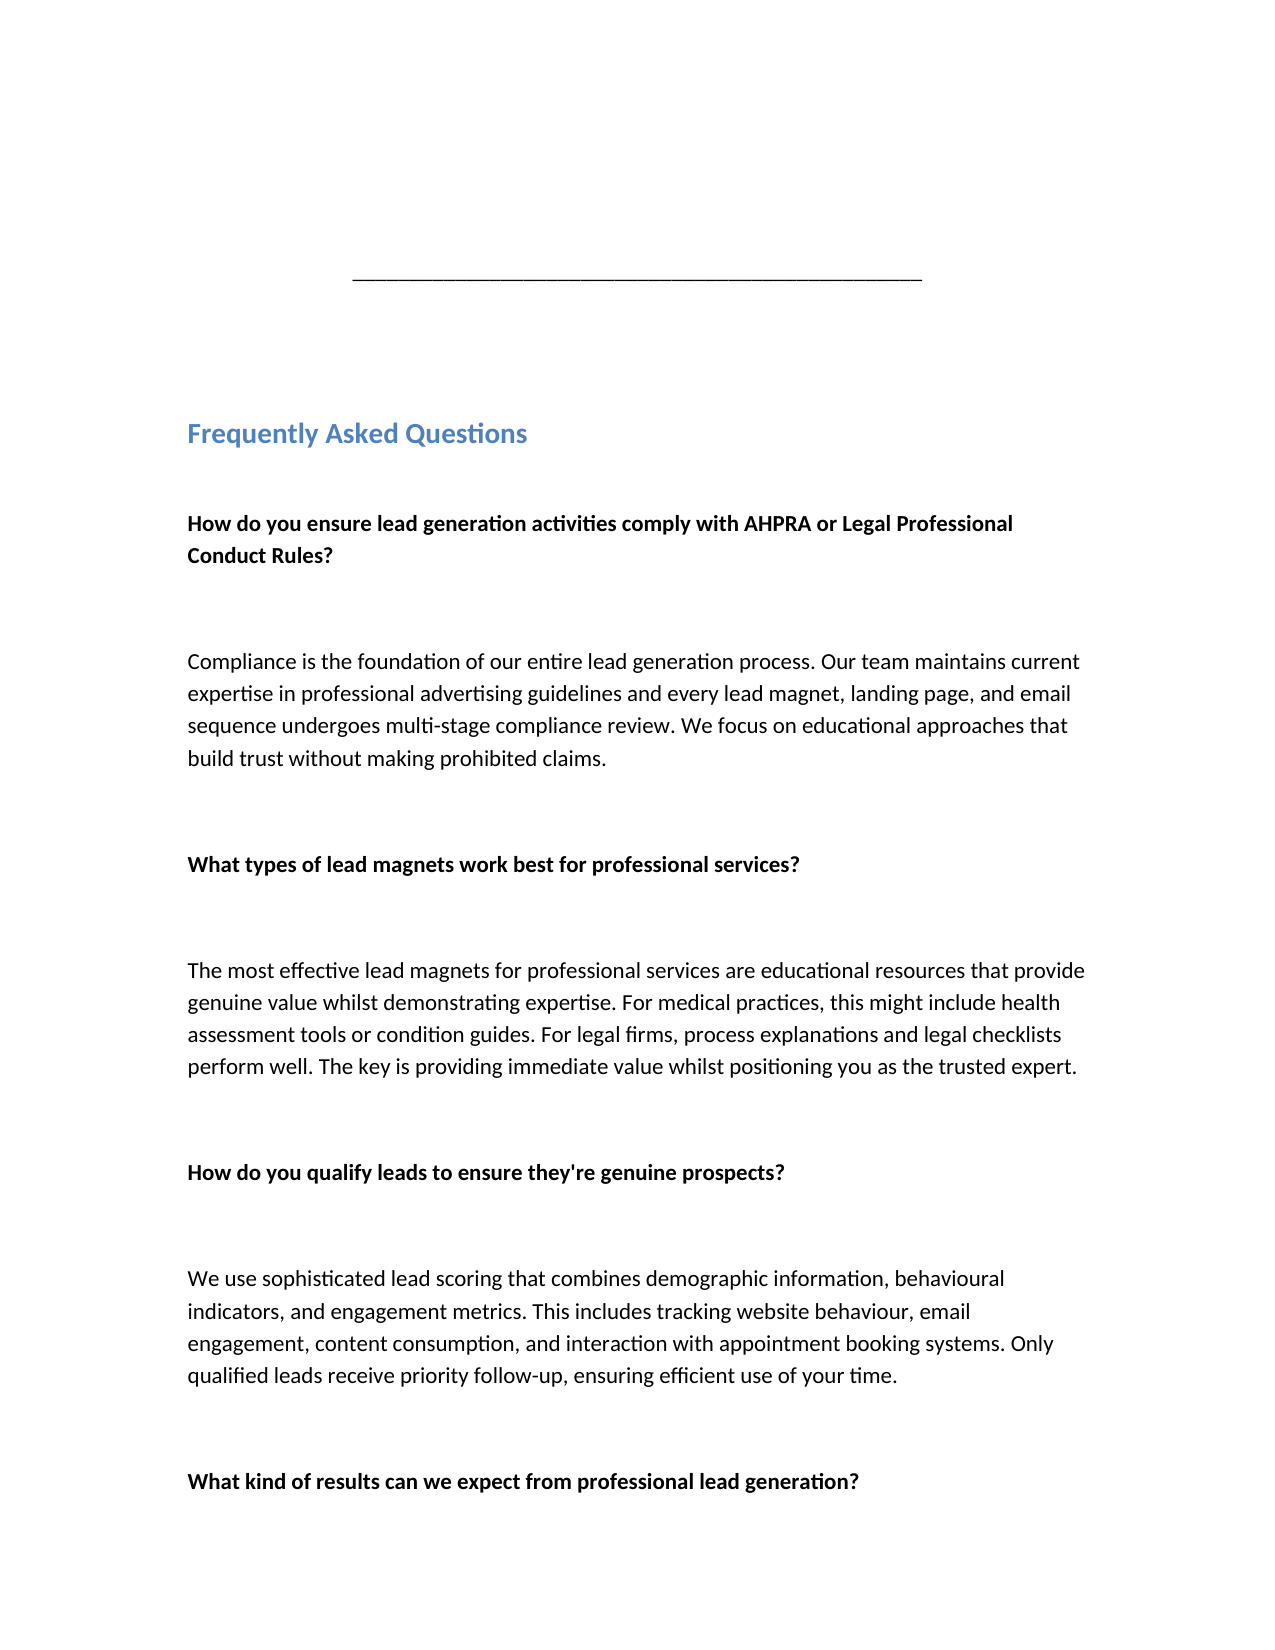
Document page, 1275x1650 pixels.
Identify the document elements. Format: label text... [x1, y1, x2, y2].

subtitle Frequently Asked Questions [187, 415, 1087, 451]
text What types of lead magnets work best for professional services? [187, 850, 1087, 878]
text Compliance is the foundation of our entire lead generation process. Our team maintains current expertise in professional advertising guidelines and every lead magnet, landing page, and email sequence undergoes multi-stage compliance review. We focus on educational approaches that build trust without making prohibited claims. [187, 647, 1087, 772]
text How do you ensure lead generation activities comply with AHPRA or Legal Professional Conduct Rules? [187, 509, 1087, 569]
text __________________________________________________ [187, 256, 1087, 284]
text How do you qualify leads to ensure they're genuine prospects? [187, 1158, 1087, 1187]
text The most effective lead magnets for professional services are educational resources that provide genuine value whilst demonstrating expertise. For medical practices, this might include health assessment tools or condition guides. For legal firms, process explanations and legal checklists perform well. The key is providing immediate value whilst positioning you as the trusted expert. [187, 956, 1087, 1081]
text We use sophisticated lead scoring that combines demographic information, behavioural indicators, and engagement metrics. This includes tracking website behaviour, email engagement, content consumption, and interaction with appointment booking systems. Only qualified leads receive priority follow-up, ensuring efficient use of your time. [187, 1264, 1087, 1389]
text What kind of results can we expect from professional lead generation? [187, 1467, 1087, 1495]
